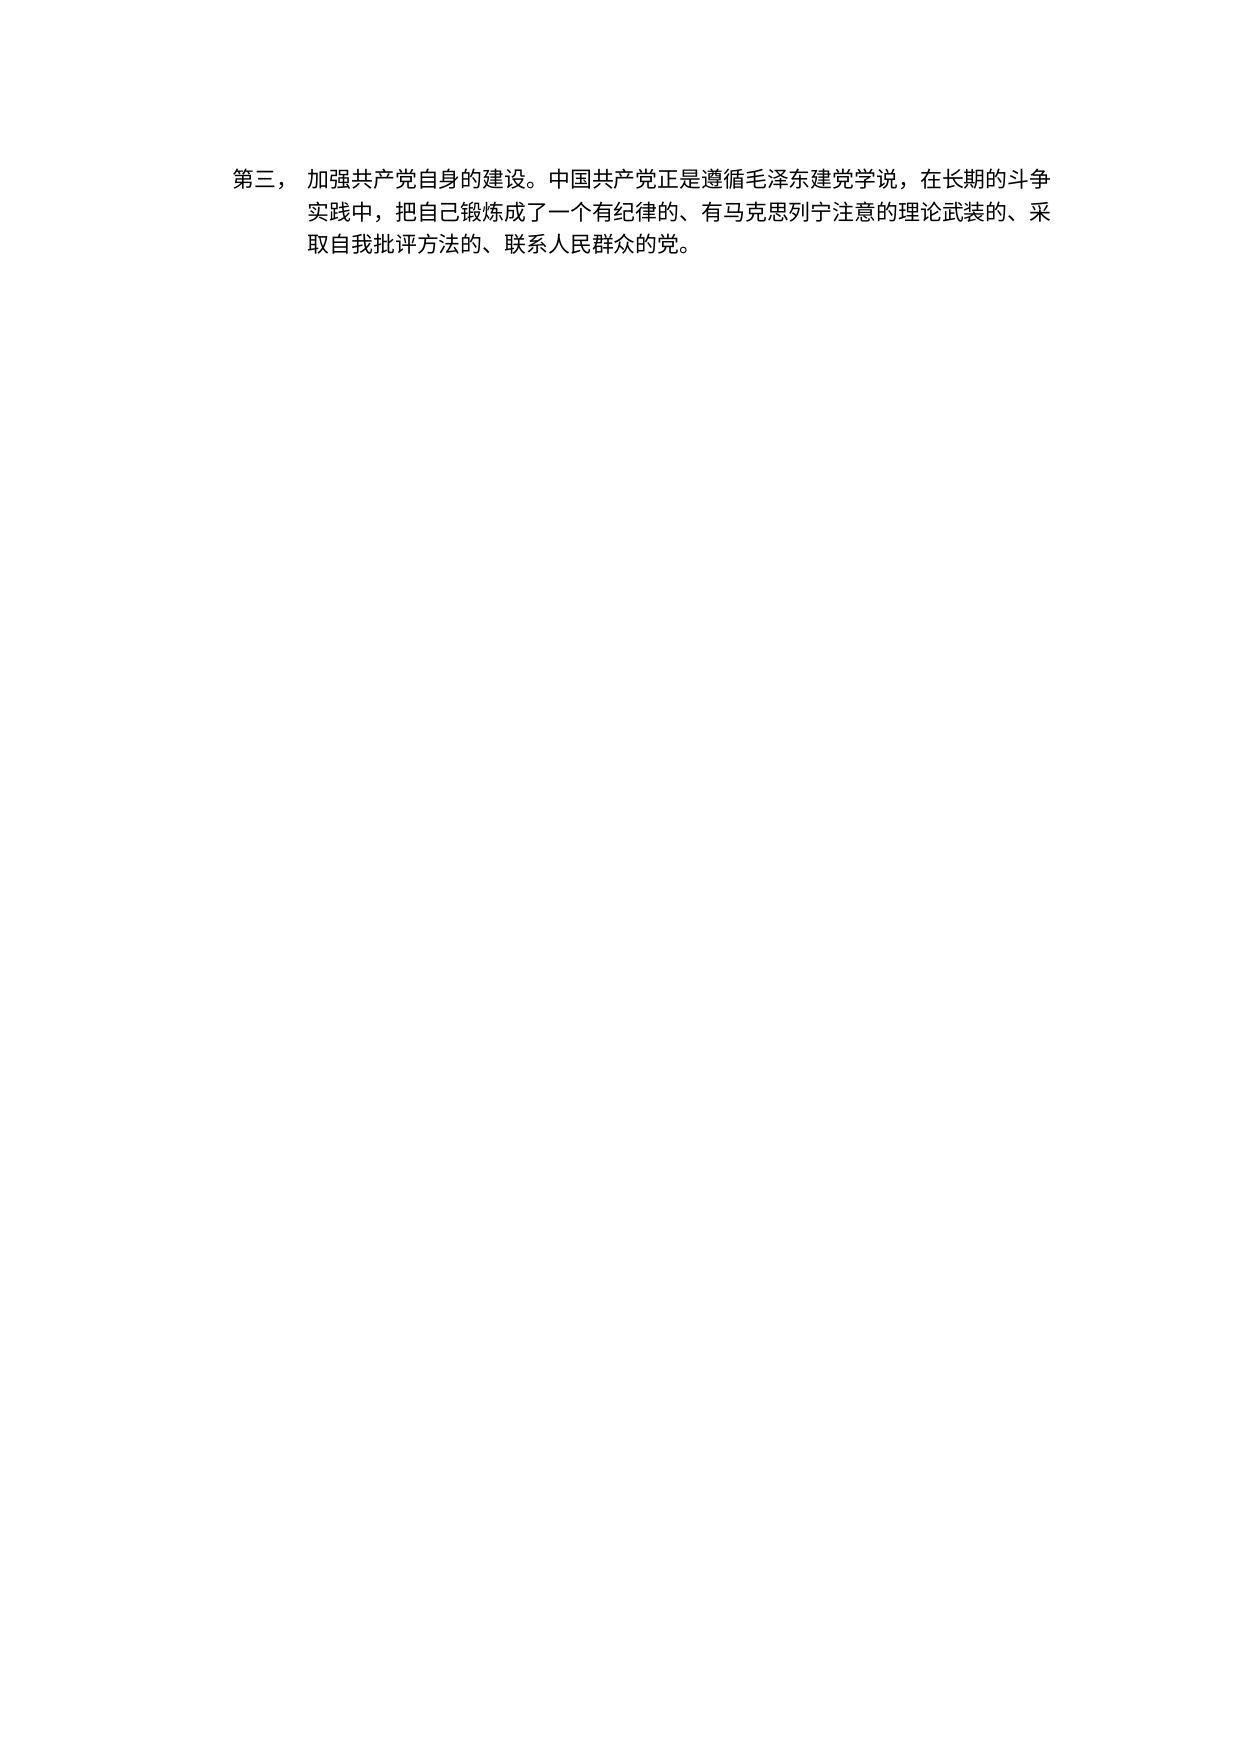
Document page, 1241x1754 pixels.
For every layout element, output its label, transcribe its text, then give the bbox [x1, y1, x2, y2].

list 加强共产党自身的建设。中国共产党正是遵循毛泽东建党学说，在长期的斗争实践中，把自己锻炼成了一个有纪律的、有马克思列宁注意的理论武装的、采取自我批评方法的、联系人民群众的党。 [232, 162, 1053, 259]
